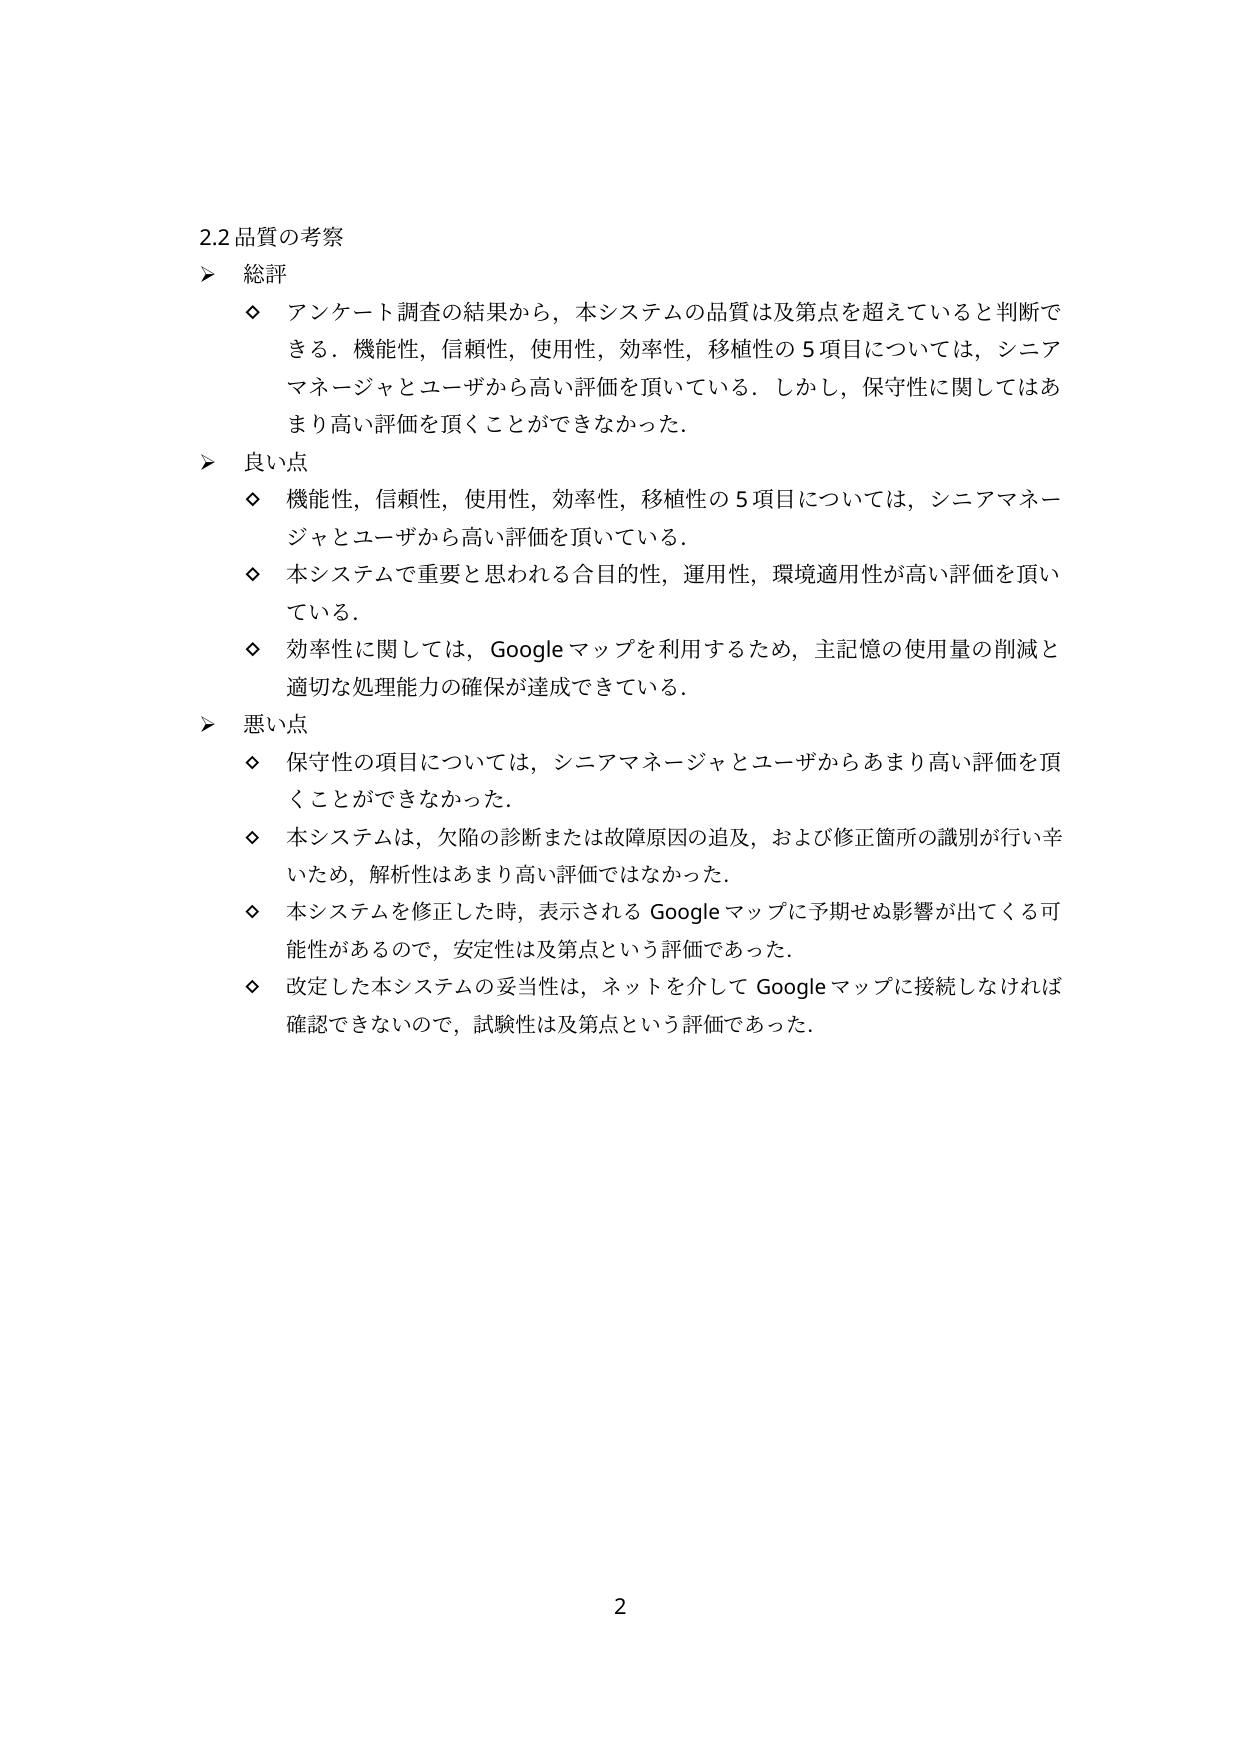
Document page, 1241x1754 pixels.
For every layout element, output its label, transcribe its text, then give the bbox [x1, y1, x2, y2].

list 良い点 [199, 442, 1063, 479]
list 効率性に関しては，Googleマップを利用するため，主記憶の使用量の削減と適切な処理能力の確保が達成できている． [243, 629, 1063, 704]
list 改定した本システムの妥当性は，ネットを介してGoogleマップに接続しなければ確認できないので，試験性は及第点という評価であった． [243, 967, 1063, 1042]
list 本システムは，欠陥の診断または故障原因の追及，および修正箇所の識別が行い辛いため，解析性はあまり高い評価ではなかった． [243, 817, 1063, 892]
list 悪い点 [199, 704, 1063, 742]
list アンケート調査の結果から，本システムの品質は及第点を超えていると判断できる．機能性，信頼性，使用性，効率性，移植性の5項目については，シニアマネージャとユーザから高い評価を頂いている．しかし，保守性に関してはあまり高い評価を頂くことができなかった． [243, 292, 1063, 442]
list 総評 [199, 254, 1063, 292]
list 本システムを修正した時，表示されるGoogleマップに予期せぬ影響が出てくる可能性があるので，安定性は及第点という評価であった． [243, 892, 1063, 967]
subtitle 2.2品質の考察 [177, 217, 1063, 254]
list 本システムで重要と思われる合目的性，運用性，環境適用性が高い評価を頂いている． [243, 554, 1063, 629]
list 機能性，信頼性，使用性，効率性，移植性の5項目については，シニアマネージャとユーザから高い評価を頂いている． [243, 479, 1063, 554]
list 保守性の項目については，シニアマネージャとユーザからあまり高い評価を頂くことができなかった． [243, 742, 1063, 817]
